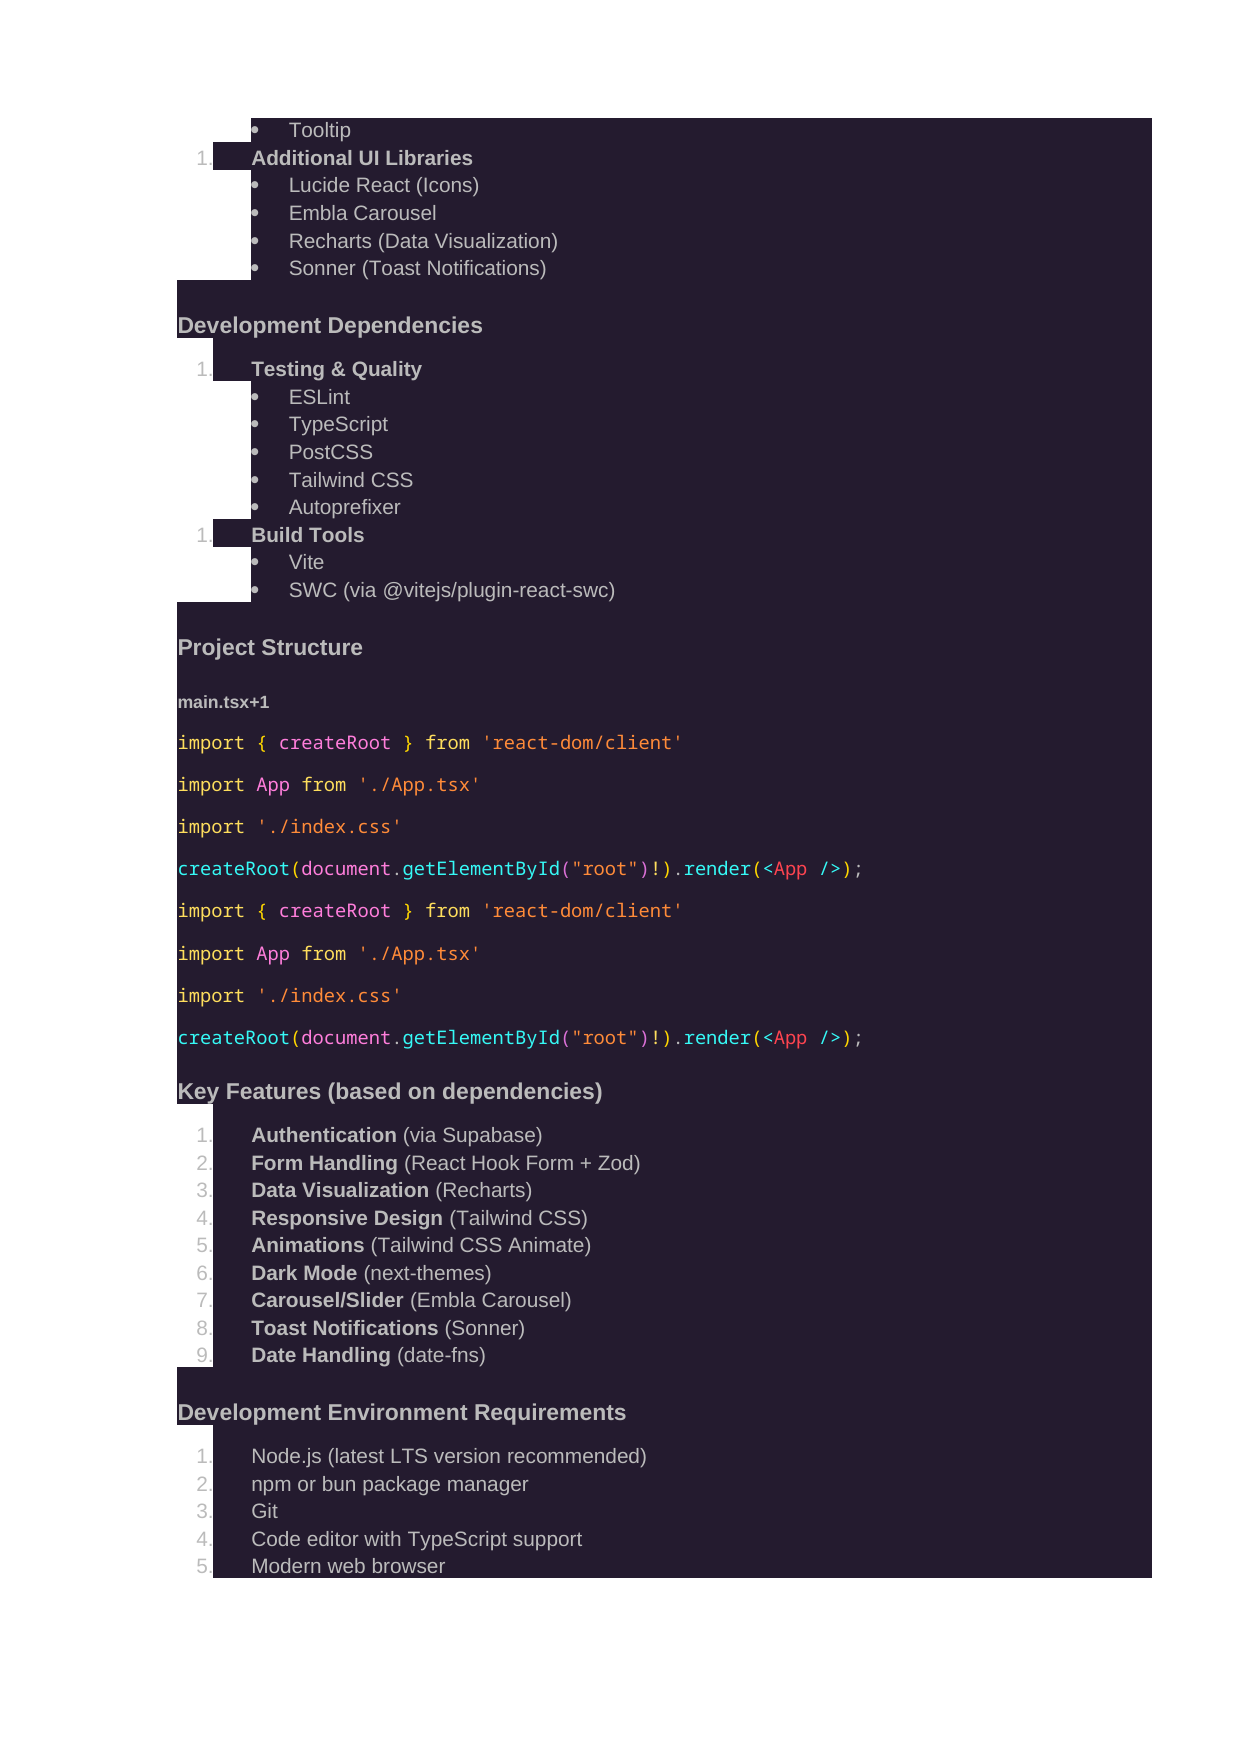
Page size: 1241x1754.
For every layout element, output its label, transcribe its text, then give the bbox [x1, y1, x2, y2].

list Form Handling (React Hook Form + Zod) [213, 1151, 1152, 1175]
subtitle import './index.css' [177, 982, 1152, 1008]
list npm or bun package manager [213, 1472, 1152, 1496]
list SWC (via @vitejs/plugin-react-swc) [251, 578, 1152, 602]
subtitle createRoot(document.getElementById("root")!).render(<App />); [177, 856, 1152, 881]
subtitle createRoot(document.getElementById("root")!).render(<App />); [177, 1024, 1152, 1050]
subtitle import { createRoot } from 'react-dom/client' [177, 898, 1152, 923]
list Data Visualization (Recharts) [213, 1178, 1152, 1202]
list PostCSS [251, 440, 1152, 464]
list Tailwind CSS [251, 467, 1152, 492]
list Toast Notifications (Sonner) [213, 1316, 1152, 1340]
list Modern web browser [213, 1554, 1152, 1578]
list Authentication (via Supabase) [213, 1123, 1152, 1147]
subtitle import { createRoot } from 'react-dom/client' [177, 729, 1152, 754]
list Dark Mode (next-themes) [213, 1261, 1152, 1285]
subtitle Key Features (based on dependencies) [177, 1078, 1152, 1104]
list Code editor with TypeScript support [213, 1527, 1152, 1551]
subtitle main.tsx+1 [177, 683, 1152, 712]
subtitle Development Dependencies [177, 312, 1152, 338]
list Recharts (Data Visualization) [251, 228, 1152, 252]
list Node.js (latest LTS version recommended) [213, 1444, 1152, 1468]
list Vite [251, 550, 1152, 574]
list Additional UI Libraries [213, 146, 1152, 170]
list ESLint [251, 385, 1152, 409]
list Build Tools [213, 523, 1152, 547]
subtitle Development Environment Requirements [177, 1399, 1152, 1425]
list Tooltip [251, 118, 1152, 142]
list Autoprefixer [251, 495, 1152, 519]
subtitle import App from './App.tsx' [177, 771, 1152, 797]
list Carousel/Slider (Embla Carousel) [213, 1288, 1152, 1312]
list TypeScript [251, 412, 1152, 436]
list Date Handling (date-fns) [213, 1343, 1152, 1367]
subtitle Project Structure [177, 633, 1152, 660]
subtitle import App from './App.tsx' [177, 940, 1152, 965]
list Embla Carousel [251, 201, 1152, 225]
list Testing & Quality [213, 357, 1152, 381]
list Animations (Tailwind CSS Animate) [213, 1233, 1152, 1257]
list Git [213, 1499, 1152, 1523]
list Sonner (Toast Notifications) [251, 256, 1152, 280]
subtitle import './index.css' [177, 813, 1152, 839]
list Lucide React (Icons) [251, 173, 1152, 197]
list Responsive Design (Tailwind CSS) [213, 1206, 1152, 1230]
